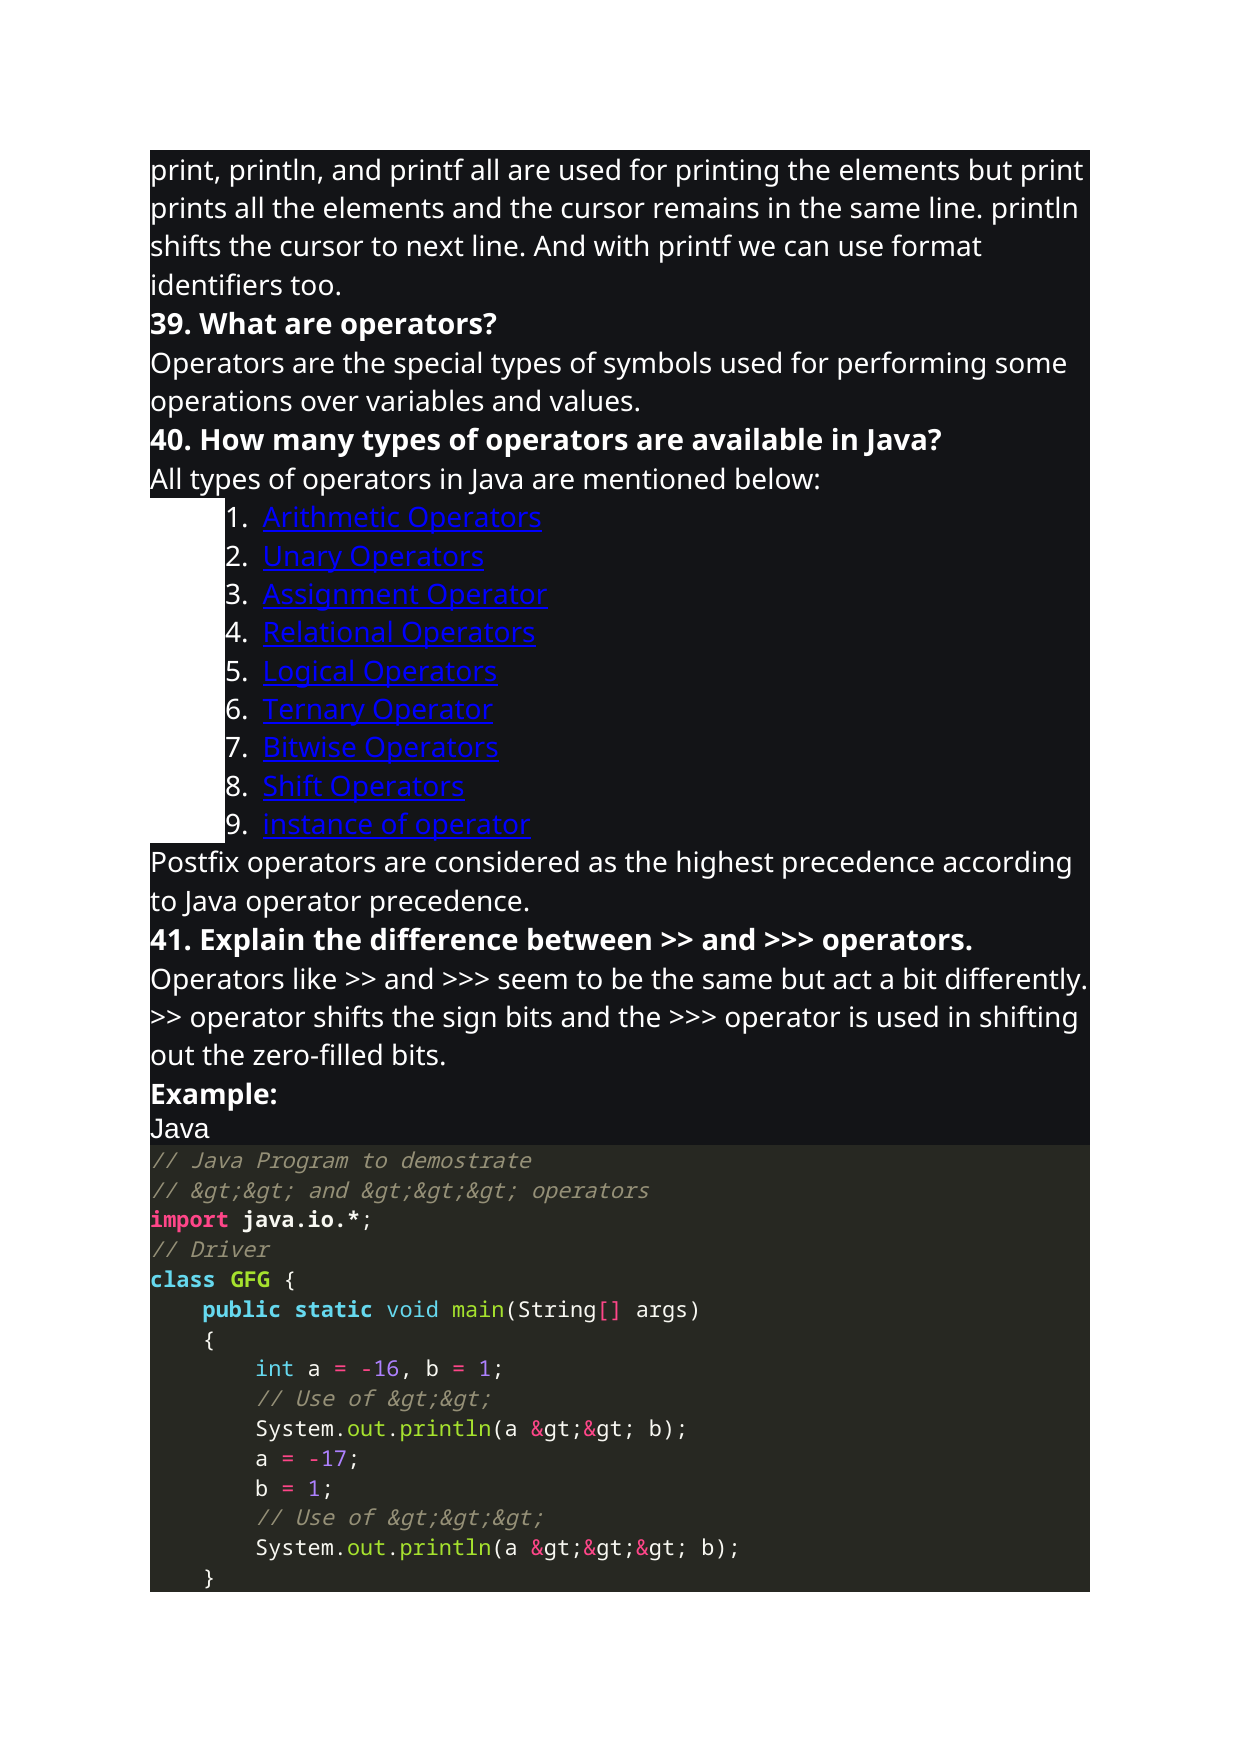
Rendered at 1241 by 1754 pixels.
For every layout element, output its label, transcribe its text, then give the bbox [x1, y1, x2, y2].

text Example: [150, 1074, 1090, 1112]
text b = 1; [150, 1472, 1090, 1502]
text a = -17; [150, 1443, 1090, 1472]
list Ternary Operator [225, 689, 1090, 728]
text 41. Explain the difference between >> and >>> operators. [150, 919, 1090, 959]
list Bitwise Operators [225, 728, 1090, 766]
text Postfix operators are considered as the highest precedence according to Java operator precedence. [150, 843, 1090, 919]
text // &gt;&gt; and &gt;&gt;&gt; operators [150, 1174, 1090, 1204]
text 39. What are operators? [150, 303, 1090, 343]
text { [150, 1323, 1090, 1353]
list Assignment Operator [225, 574, 1090, 613]
text // Use of &gt;&gt;&gt; [150, 1502, 1090, 1532]
list instance of operator [225, 804, 1090, 843]
text // Use of &gt;&gt; [150, 1383, 1090, 1413]
text // Driver [150, 1234, 1090, 1264]
text All types of operators in Java are mentioned below: [150, 459, 1090, 498]
text import java.io.*; [150, 1204, 1090, 1234]
list Logical Operators [225, 651, 1090, 689]
list Unary Operators [225, 536, 1090, 574]
text Operators are the special types of symbols used for performing some operations over variables and values. [150, 343, 1090, 420]
list Arithmetic Operators [225, 498, 1090, 536]
text System.out.println(a &gt;&gt;&gt; b); [150, 1532, 1090, 1562]
list Shift Operators [225, 766, 1090, 804]
text Operators like >> and >>> seem to be the same but act a bit differently. >> operator shifts the sign bits and the >>> operator is used in shifting out the zero-filled bits. [150, 959, 1090, 1074]
text class GFG { [150, 1264, 1090, 1294]
text Java [150, 1112, 1090, 1145]
text } [150, 1562, 1090, 1592]
text int a = -16, b = 1; [150, 1353, 1090, 1383]
list Relational Operators [225, 613, 1090, 651]
text 40. How many types of operators are available in Java? [150, 420, 1090, 459]
text System.out.println(a &gt;&gt; b); [150, 1413, 1090, 1443]
text public static void main(String[] args) [150, 1294, 1090, 1323]
text // Java Program to demostrate [150, 1145, 1090, 1174]
text print, println, and printf all are used for printing the elements but print prints all the elements and the cursor remains in the same line. println shifts the cursor to next line. And with printf we can use format identifiers too. [150, 150, 1090, 303]
